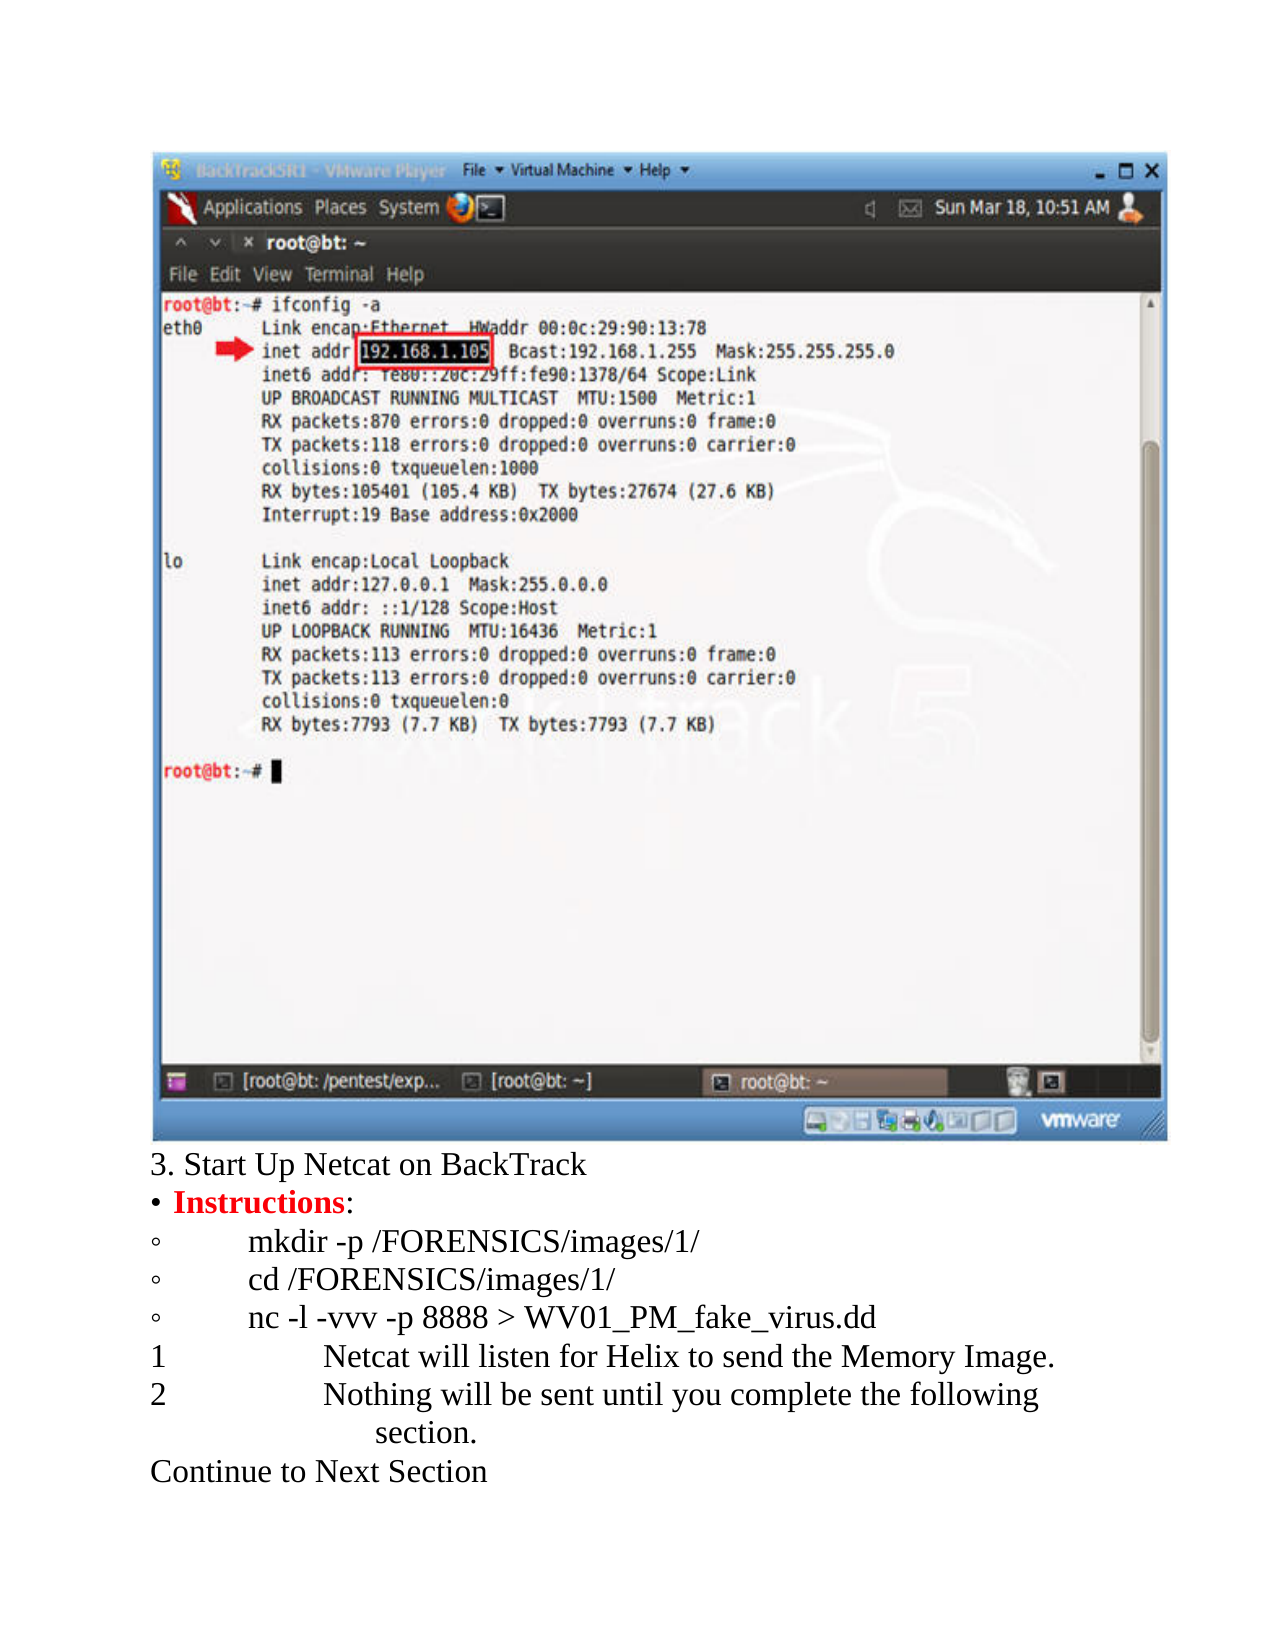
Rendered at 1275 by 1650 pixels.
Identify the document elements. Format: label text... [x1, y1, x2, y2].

list nc -l -vvv -p 8888 > WV01_PM_fake_virus.dd [150, 1297, 1125, 1336]
list mkdir -p /FORENSICS/images/1/ [150, 1221, 1125, 1259]
picture [150, 150, 1171, 1145]
list Netcat will listen for Helix to send the Memory Image. [150, 1336, 1125, 1374]
list Nothing will be sent until you complete the following section. [150, 1374, 1125, 1451]
list cd /FORENSICS/images/1/ [150, 1259, 1125, 1297]
text 3. Start Up Netcat on BackTrack [150, 1145, 1125, 1182]
list Instructions: [150, 1182, 1125, 1221]
text Continue to Next Section [150, 1451, 1125, 1489]
